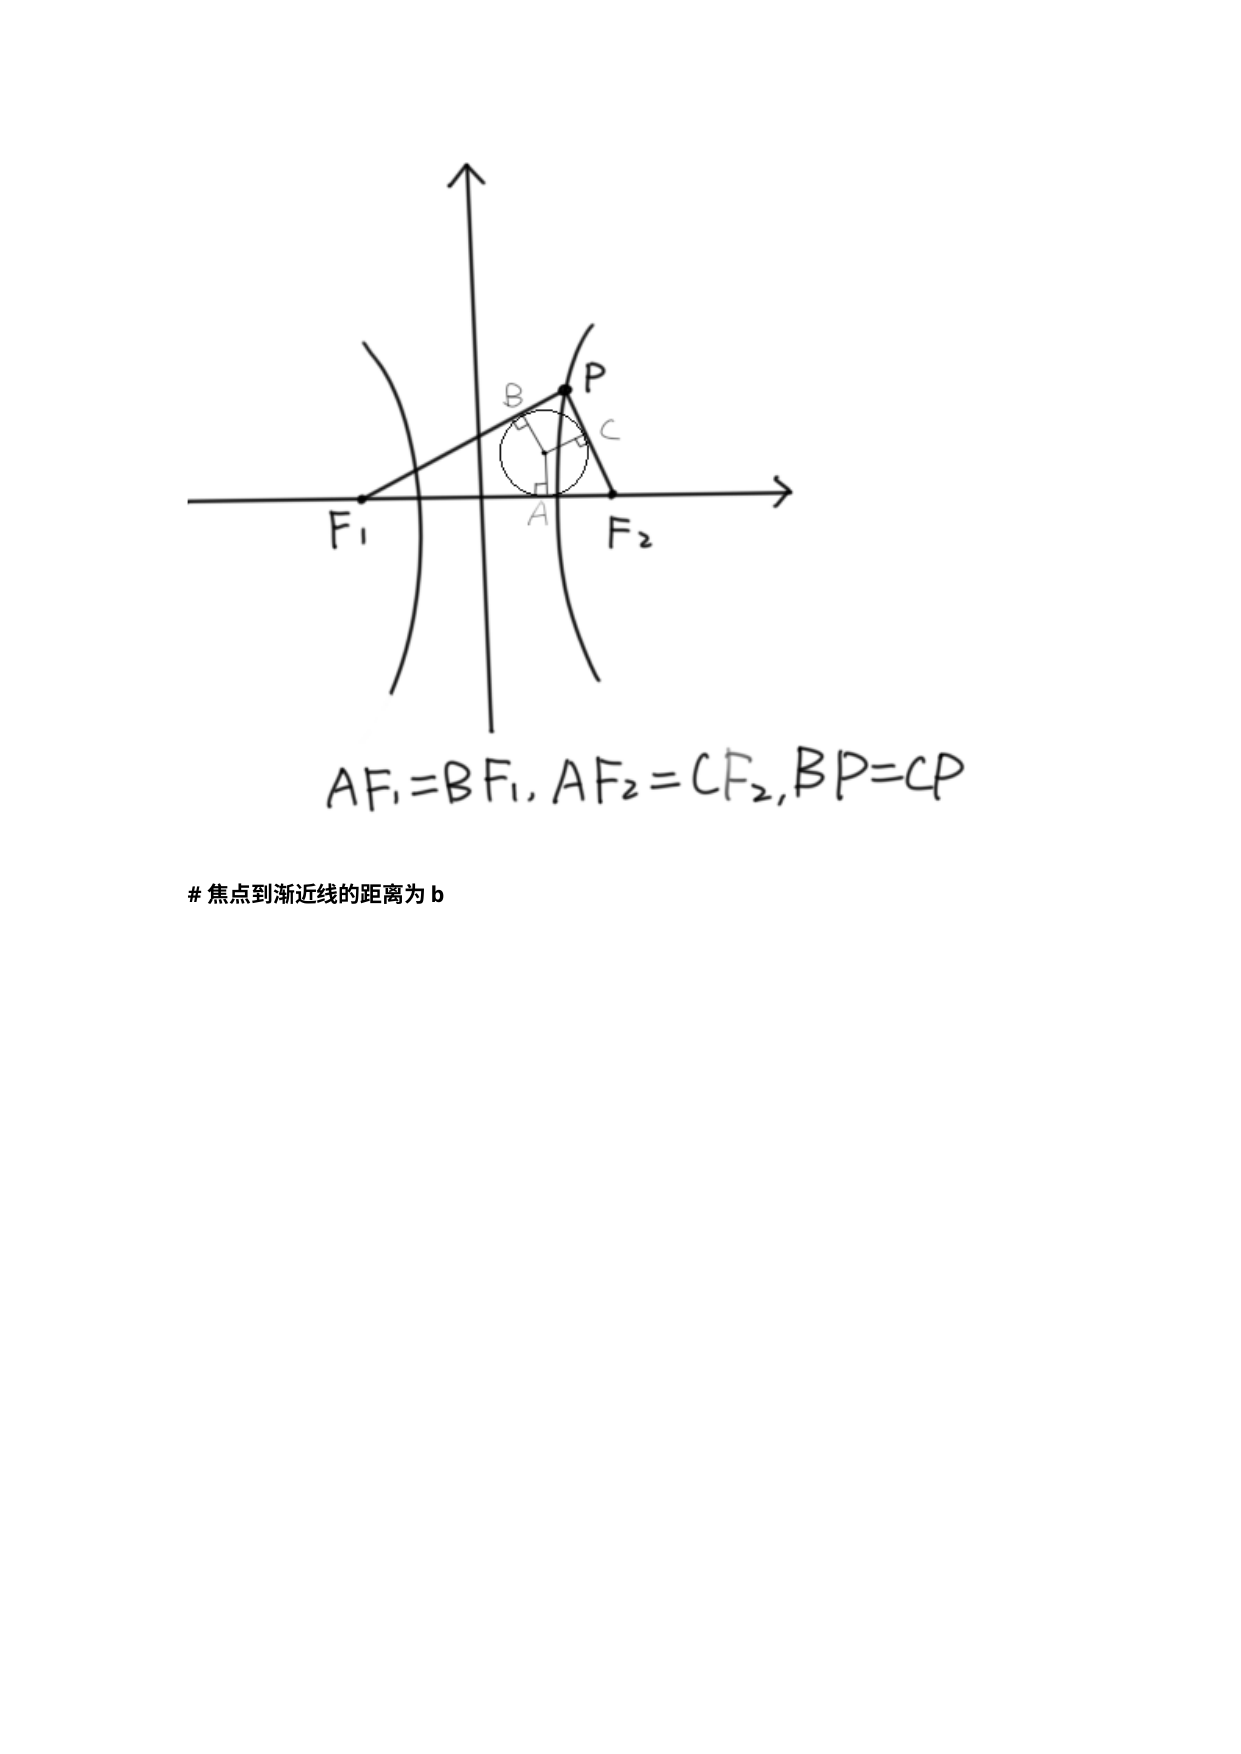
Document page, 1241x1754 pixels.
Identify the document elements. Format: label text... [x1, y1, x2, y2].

picture [187, 162, 966, 815]
text # 焦点到渐近线的距离为b [187, 877, 1053, 909]
